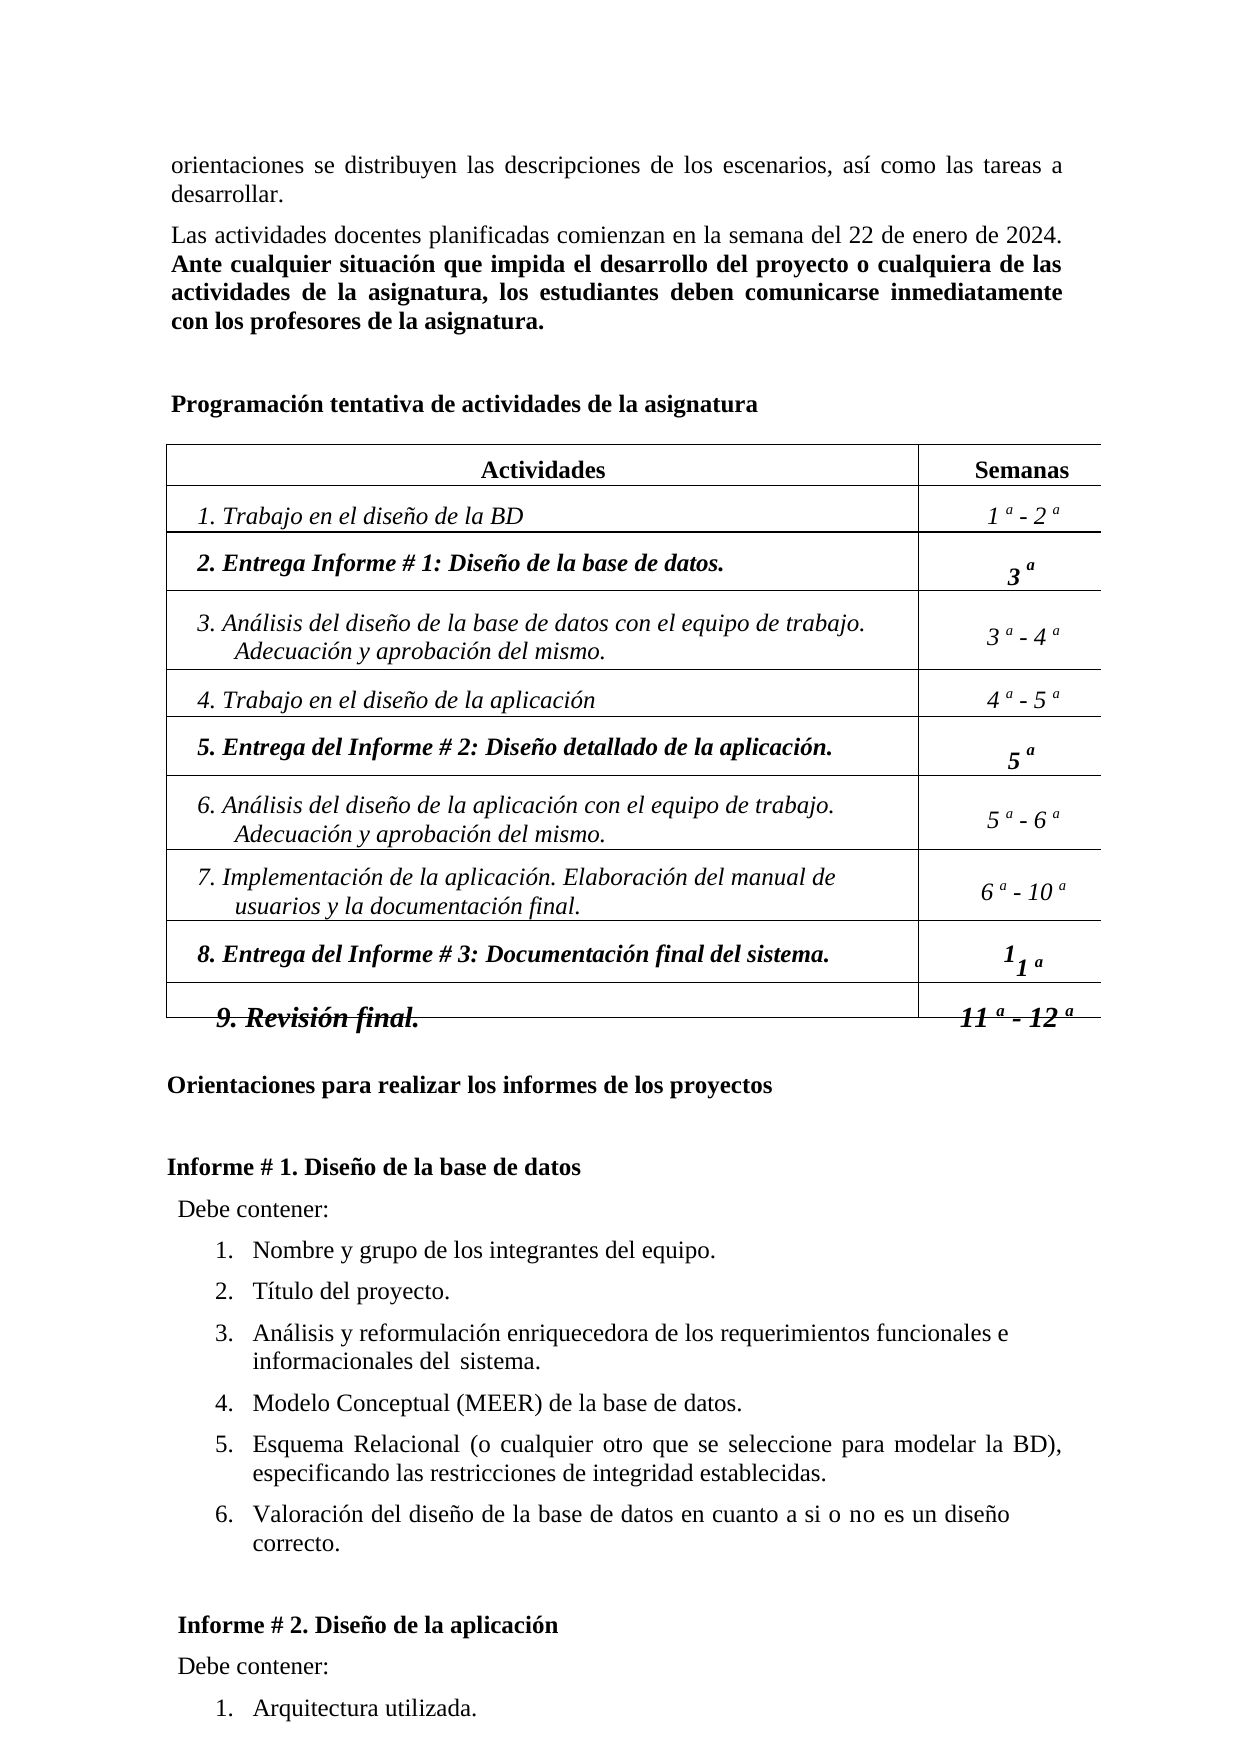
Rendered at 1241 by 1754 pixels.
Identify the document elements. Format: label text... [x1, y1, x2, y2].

list Valoración del diseño de la base de datos en cuanto a si o no es un diseño correcto. [215, 1499, 1063, 1556]
text Las actividades docentes planificadas comienzan en la semana del 22 de enero de 2024. Ante cualquier situación que impida el desarrollo del proyecto o cualquiera de las actividades de la asignatura, los estudiantes deben comunicarse inmediatamente con los profesores de la asignatura. [171, 220, 1063, 335]
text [171, 150, 1063, 207]
list Análisis y reformulación enriquecedora de los requerimientos funcionales e informacionales del sistema. [215, 1318, 1063, 1375]
list Esquema Relacional (o cualquier otro que se seleccione para modelar la BD), especificando las restricciones de integridad establecidas. [215, 1429, 1063, 1486]
text Debe contener: [177, 1194, 1123, 1223]
text Debe contener: [177, 1651, 1123, 1680]
text Programación tentativa de actividades de la asignatura [171, 389, 1063, 417]
text Orientaciones para realizar los informes de los proyectos Informe # 1. Diseño de la base de datos [167, 1018, 785, 1181]
list Nombre y grupo de los integrantes del equipo. [215, 1235, 1123, 1264]
list Título del proyecto. [215, 1276, 1123, 1305]
text Informe # 2. Diseño de la aplicación [177, 1610, 1123, 1639]
list Arquitectura utilizada. [215, 1693, 1123, 1721]
list Modelo Conceptual (MEER) de la base de datos. [215, 1388, 1123, 1416]
